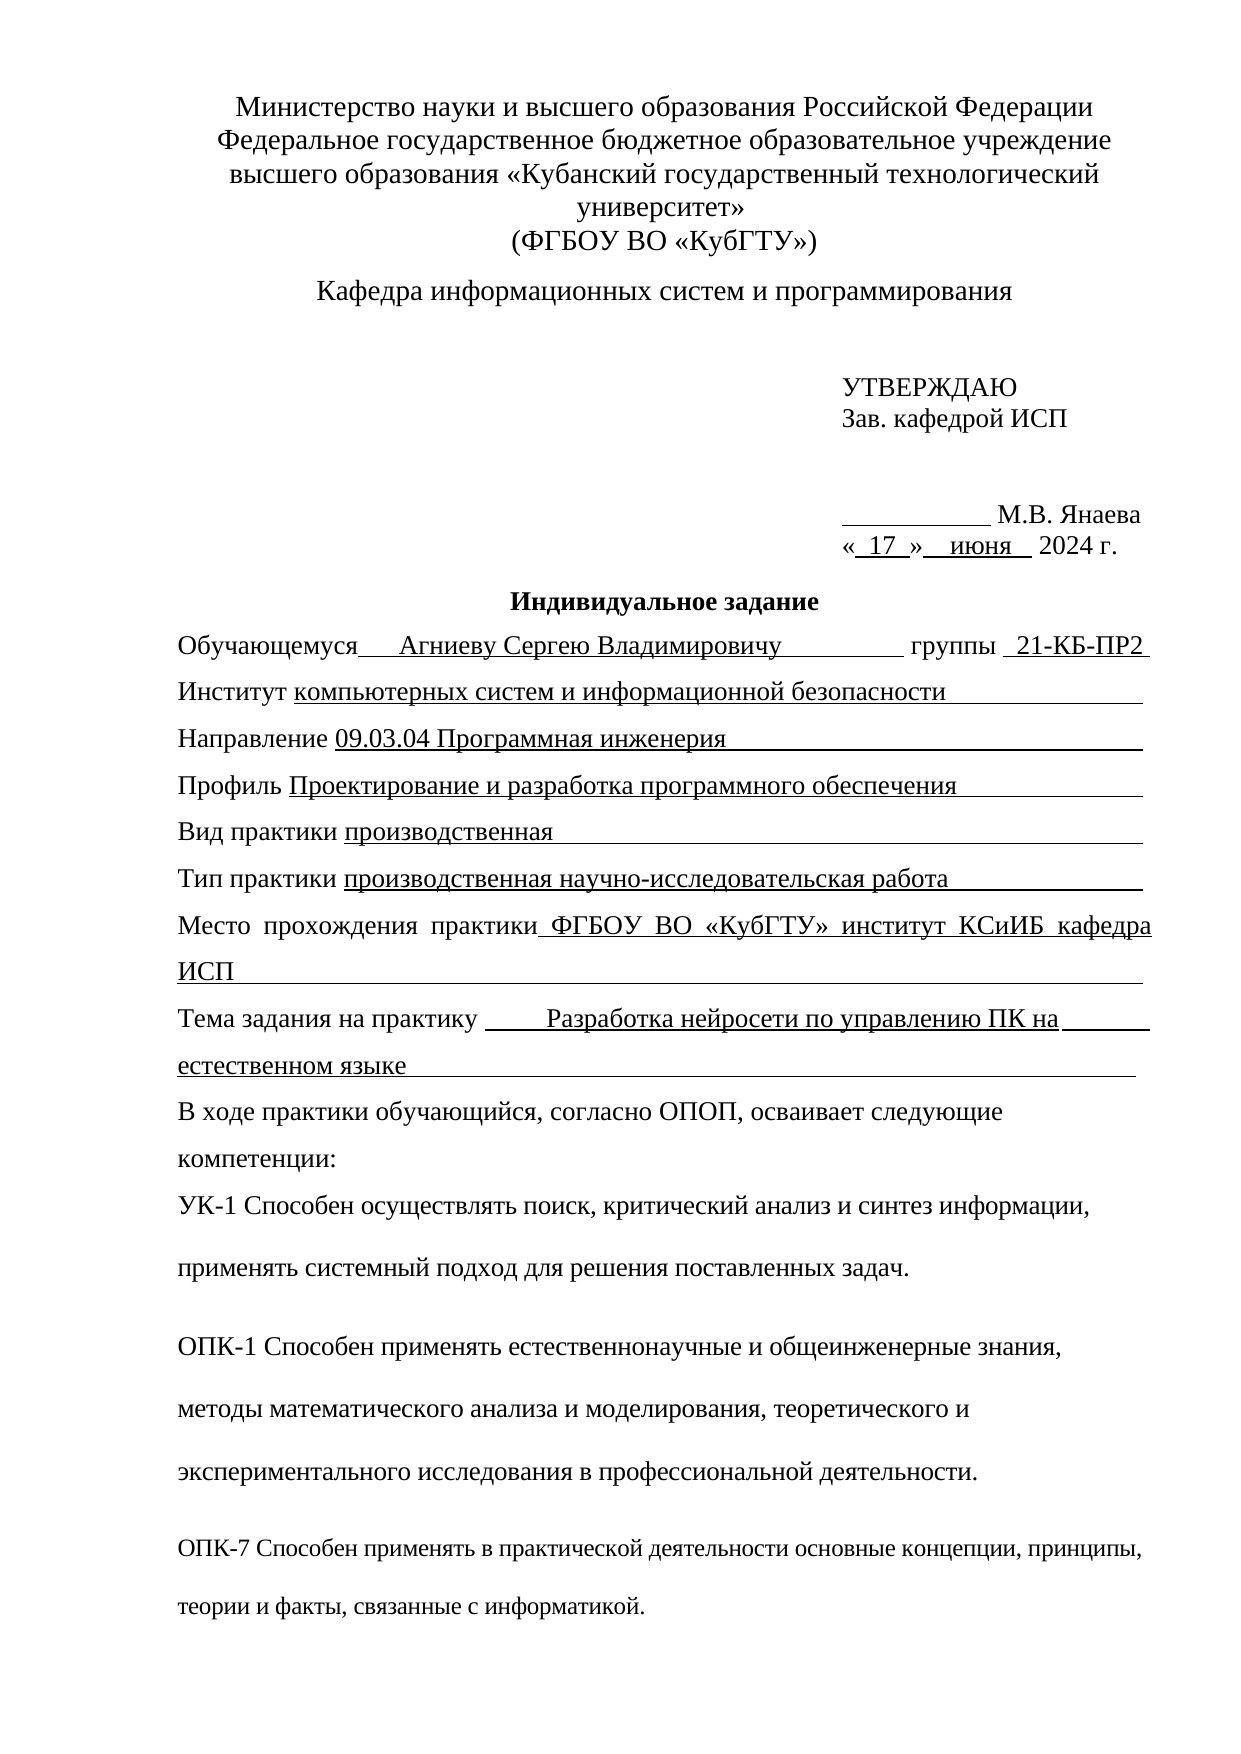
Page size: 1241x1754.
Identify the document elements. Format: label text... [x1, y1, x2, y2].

text Кафедра информационных систем и программирования [177, 273, 1152, 307]
text Индивидуальное задание [177, 585, 1152, 616]
text Направление 09.03.04 Программная инженерия [177, 722, 1152, 753]
text Вид практики производственная [177, 815, 1152, 847]
text ОПК-7 Способен применять в практической деятельности основные концепции, принципы, теории и факты, связанные с информатикой. [177, 1533, 1152, 1620]
text Тема задания на практику Разработка нейросети по управлению ПК на естественном языке [177, 1002, 1152, 1080]
text УТВЕРЖДАЮ Зав. кафедрой ИСП [842, 371, 1152, 433]
text Тип практики производственная научно-исследовательская работа [177, 862, 1152, 893]
text Профиль Проектирование и разработка программного обеспечения [177, 769, 1152, 800]
text Обучающемуся Агниеву Сергею Владимировичу группы 21-КБ-ПР2 [177, 629, 1152, 660]
text Министерство науки и высшего образования Российской Федерации Федеральное государственное бюджетное образовательное учреждение высшего образования «Кубанский государственный технологический университет» (ФГБОУ ВО «КубГТУ») [177, 89, 1152, 256]
text М.В. Янаева « 17 » июня 2024 г. [842, 498, 1152, 560]
text ОПК-1 Способен применять естественнонаучные и общеинженерные знания, методы математического анализа и моделирования, теоретического и экспериментального исследования в профессиональной деятельности. [177, 1330, 1152, 1486]
text Институт компьютерных систем и информационной безопасности [177, 675, 1152, 707]
text В ходе практики обучающийся, согласно ОПОП, осваивает следующие [177, 1095, 1152, 1127]
text Место прохождения практики ФГБОУ ВО «КубГТУ» институт КСиИБ кафедра ИСП [177, 909, 1152, 987]
text компетенции: [177, 1142, 1152, 1173]
text УК-1 Способен осуществлять поиск, критический анализ и синтез информации, применять системный подход для решения поставленных задач. [177, 1189, 1152, 1282]
